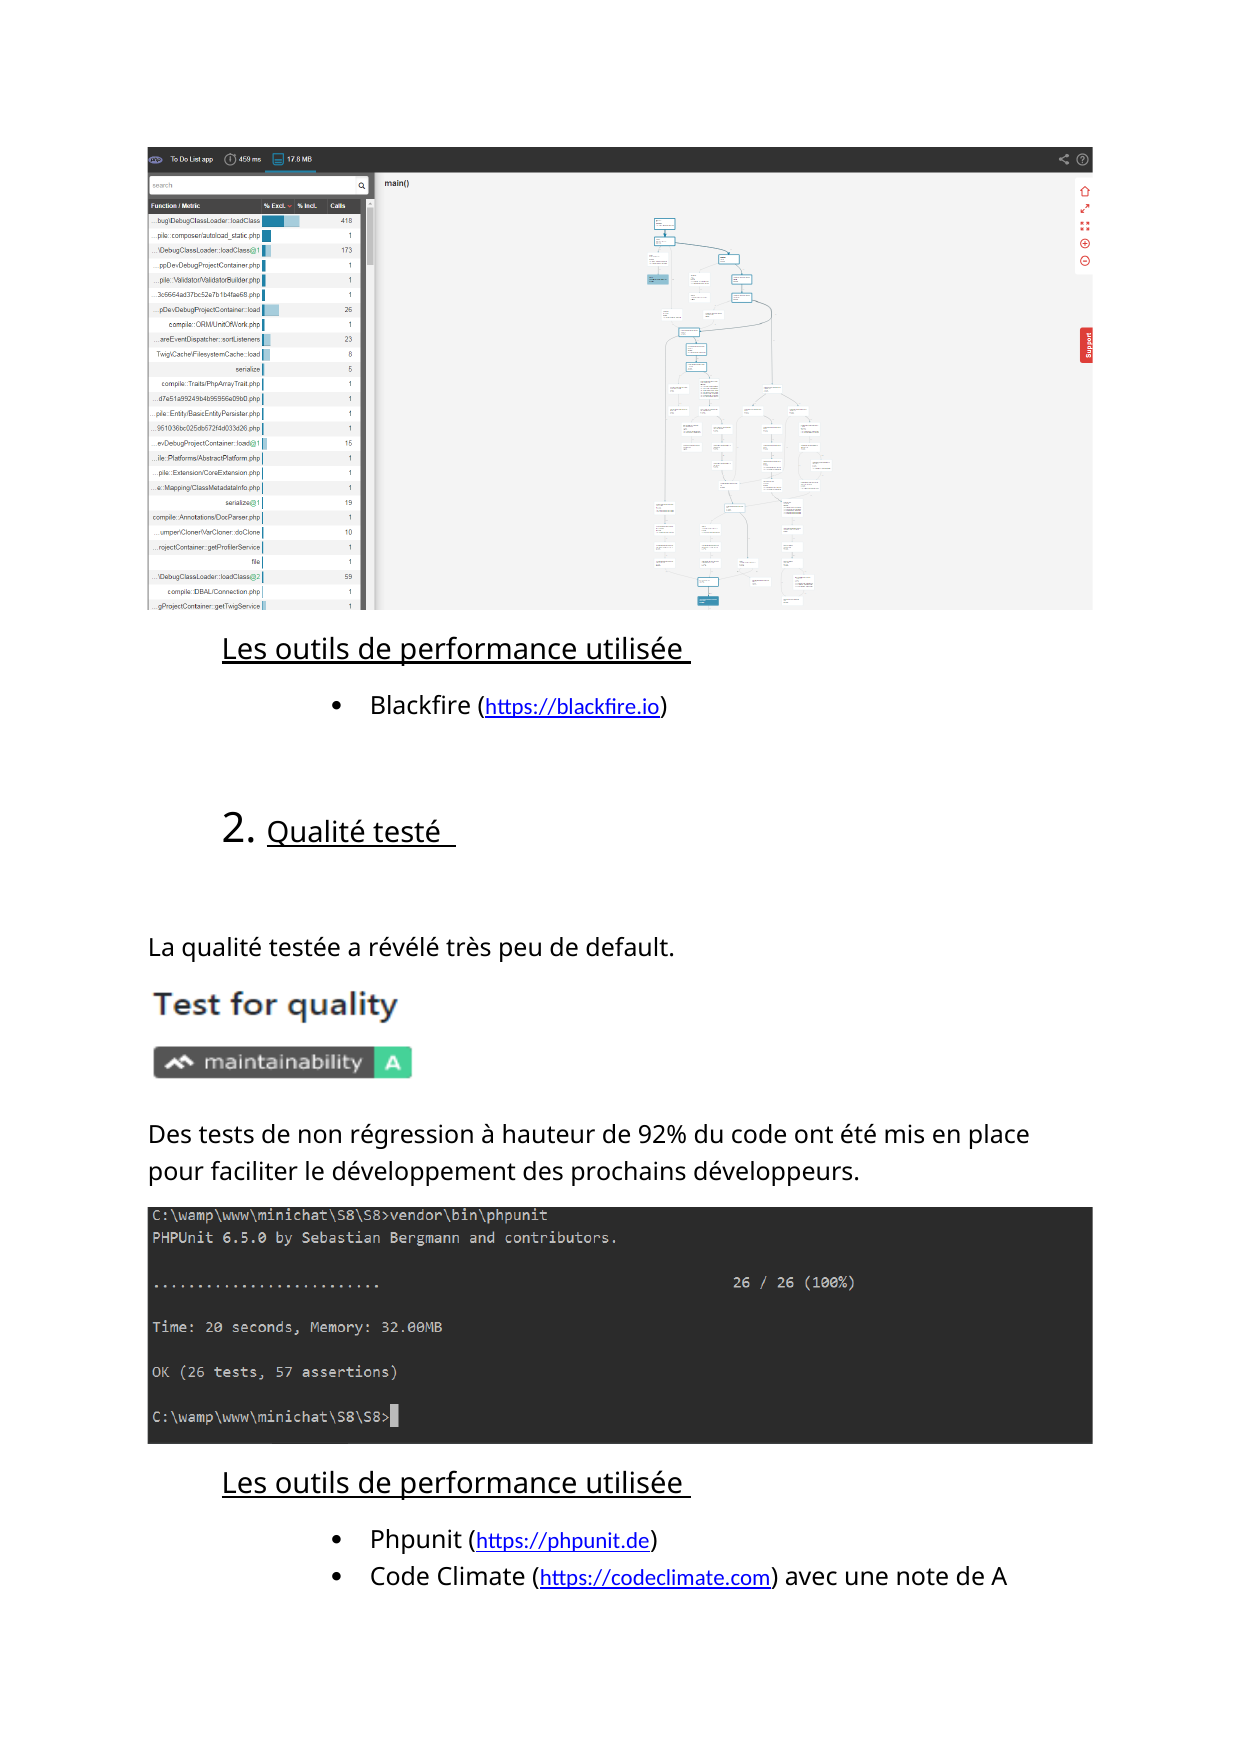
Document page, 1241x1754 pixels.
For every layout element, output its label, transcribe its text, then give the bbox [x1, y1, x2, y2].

list Phpunit (https://phpunit.de) [332, 1522, 1093, 1556]
picture [147, 982, 448, 1099]
list Qualité testé [221, 798, 1093, 854]
picture [147, 147, 1093, 610]
text Les outils de performance utilisée [148, 1463, 1093, 1502]
picture [147, 1207, 1093, 1444]
text Des tests de non régression à hauteur de 92% du code ont été mis en place pour faciliter le développement des prochains développeurs. [148, 1117, 1093, 1188]
text Les outils de performance utilisée [148, 628, 1093, 668]
list Blackfire (https://blackfire.io) [332, 687, 1093, 722]
list Code Climate (https://codeclimate.com) avec une note de A [332, 1559, 1093, 1593]
text La qualité testée a révélé très peu de default. [148, 929, 1093, 963]
